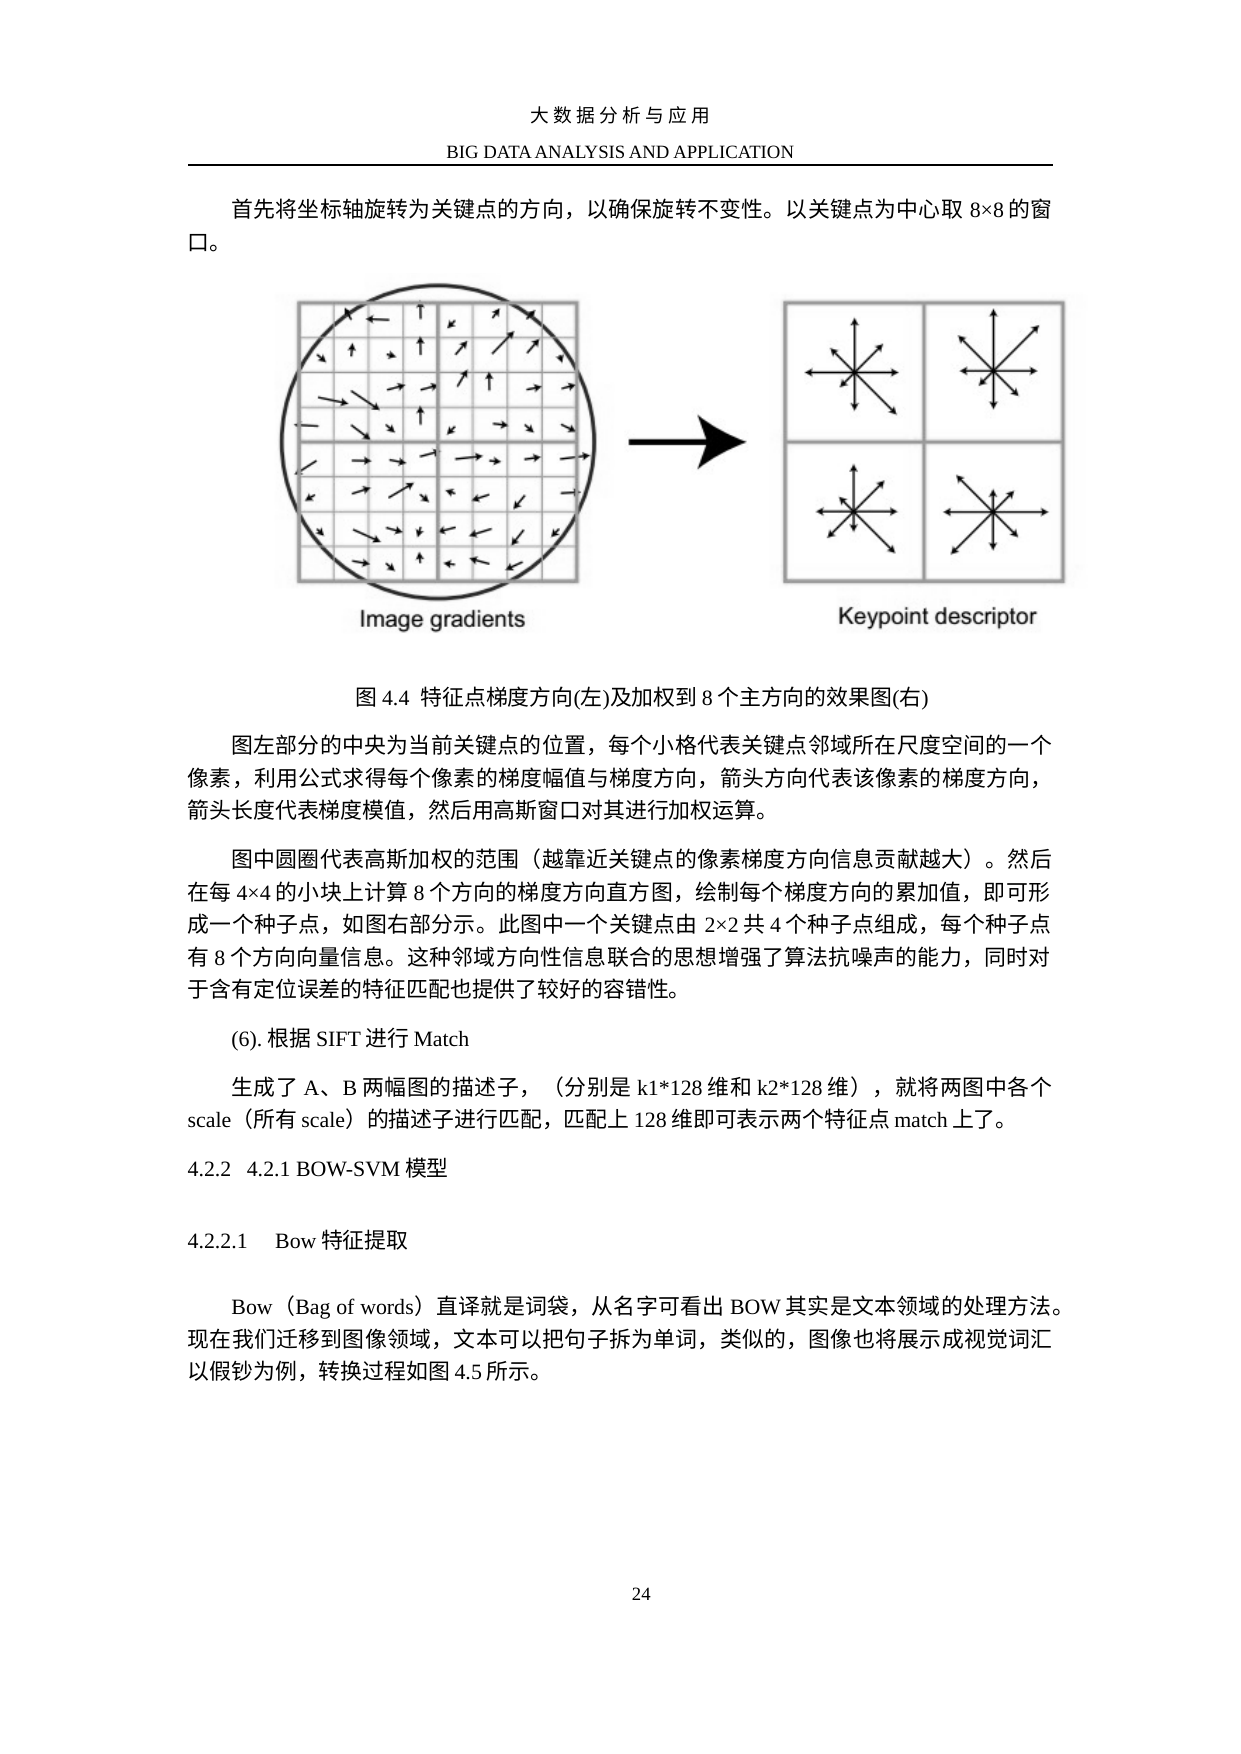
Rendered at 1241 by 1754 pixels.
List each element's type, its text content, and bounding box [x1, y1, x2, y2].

text 图4.4 特征点梯度方向(左)及加权到8个主方向的效果图(右) [187, 679, 1053, 712]
text 图左部分的中央为当前关键点的位置，每个小格代表关键点邻域所在尺度空间的一个像素，利用公式求得每个像素的梯度幅值与梯度方向，箭头方向代表该像素的梯度方向，箭头长度代表梯度模值，然后用高斯窗口对其进行加权运算。 [187, 728, 1053, 826]
subtitle 4.2.1 BOW-SVM模型 [187, 1151, 1053, 1183]
text 首先将坐标轴旋转为关键点的方向，以确保旋转不变性。以关键点为中心取8×8的窗口。 [187, 192, 1053, 257]
text 生成了A、B两幅图的描述子，（分别是k1*128维和k2*128维），就将两图中各个scale（所有scale）的描述子进行匹配，匹配上128维即可表示两个特征点match上了。 [187, 1069, 1053, 1134]
text Bow（Bag of words）直译就是词袋，从名字可看出BOW其实是文本领域的处理方法。现在我们迁移到图像领域，文本可以把句子拆为单词，类似的，图像也将展示成视觉词汇，以假钞为例，转换过程如图4.5所示。 [187, 1289, 1053, 1386]
text (6). 根据SIFT进行Match [187, 1021, 1053, 1053]
subtitle Bow特征提取 [187, 1222, 1053, 1255]
text 图中圆圈代表高斯加权的范围（越靠近关键点的像素梯度方向信息贡献越大）。然后在每4×4的小块上计算8个方向的梯度方向直方图，绘制每个梯度方向的累加值，即可形成一个种子点，如图右部分示。此图中一个关键点由2×2共4个种子点组成，每个种子点有8个方向向量信息。这种邻域方向性信息联合的思想增强了算法抗噪声的能力，同时对于含有定位误差的特征匹配也提供了较好的容错性。 [187, 842, 1053, 1004]
